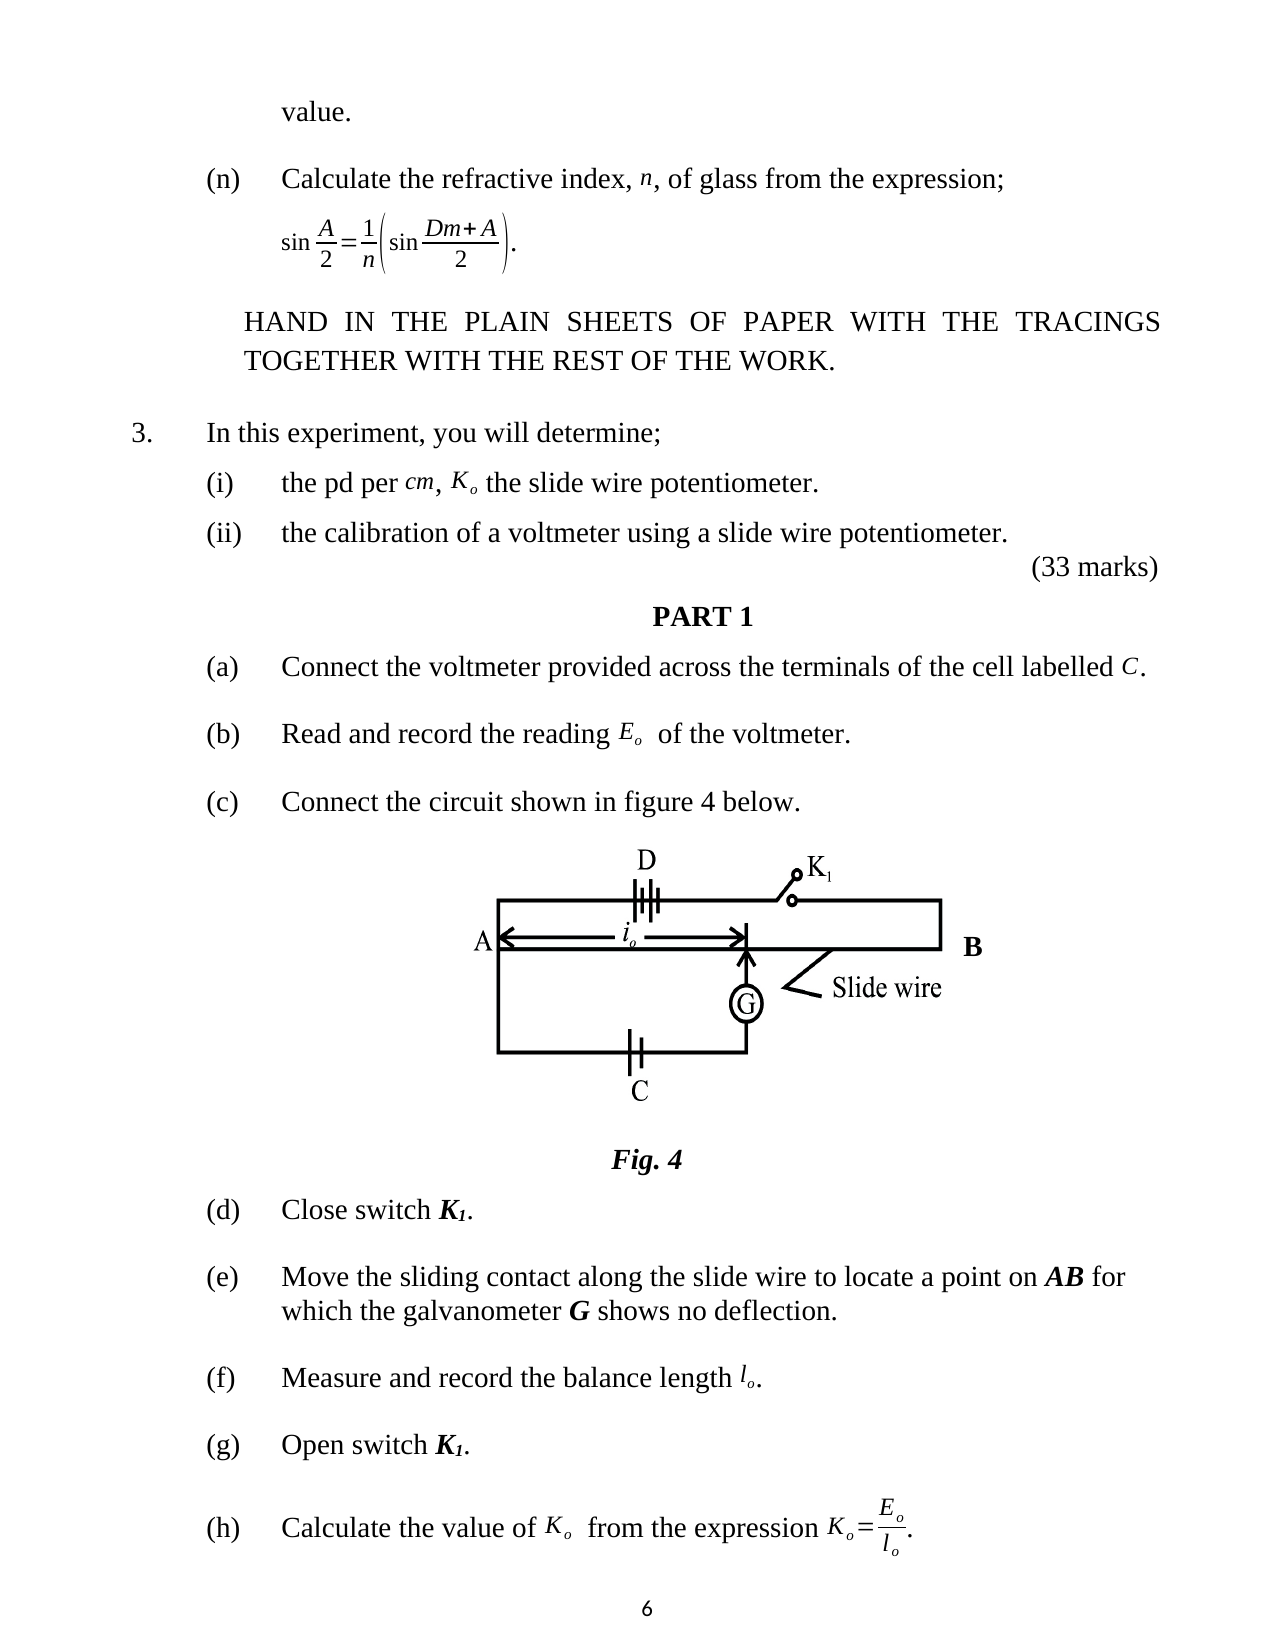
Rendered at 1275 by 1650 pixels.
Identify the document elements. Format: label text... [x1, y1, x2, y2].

list Move the sliding contact along the slide wire to locate a point on AB for [206, 1259, 1162, 1293]
list Read and record the reading of the voltmeter. [206, 717, 1162, 750]
list (33 marks) [994, 549, 1162, 582]
list Connect the circuit shown in figure 4 below. [206, 784, 1162, 817]
list which the galvanometer G shows no deflection. [244, 1293, 1162, 1326]
list Calculate the refractive index, , of glass from the expression; [206, 161, 1162, 194]
list Calculate the value of from the expression . [206, 1494, 1162, 1560]
list Measure and record the balance length . [206, 1360, 1162, 1393]
list the calibration of a voltmeter using a slide wire potentiometer. [206, 515, 1162, 549]
list Close switch K1. [206, 1192, 1162, 1226]
list Open switch K1. [206, 1427, 1162, 1460]
list PART 1 [244, 599, 1162, 633]
list the pd per , the slide wire potentiometer. [206, 465, 1162, 499]
list value. [244, 94, 1162, 127]
text Fig. 4 [131, 1142, 1162, 1175]
picture [412, 834, 994, 1128]
list HAND IN THE PLAIN SHEETS OF PAPER WITH THE TRACINGS TOGETHER WITH THE REST OF THE WORK. [244, 304, 1162, 376]
list In this experiment, you will determine; [131, 415, 1162, 448]
list Connect the voltmeter provided across the terminals of the cell labelled . [206, 649, 1162, 683]
list . [281, 211, 1162, 276]
